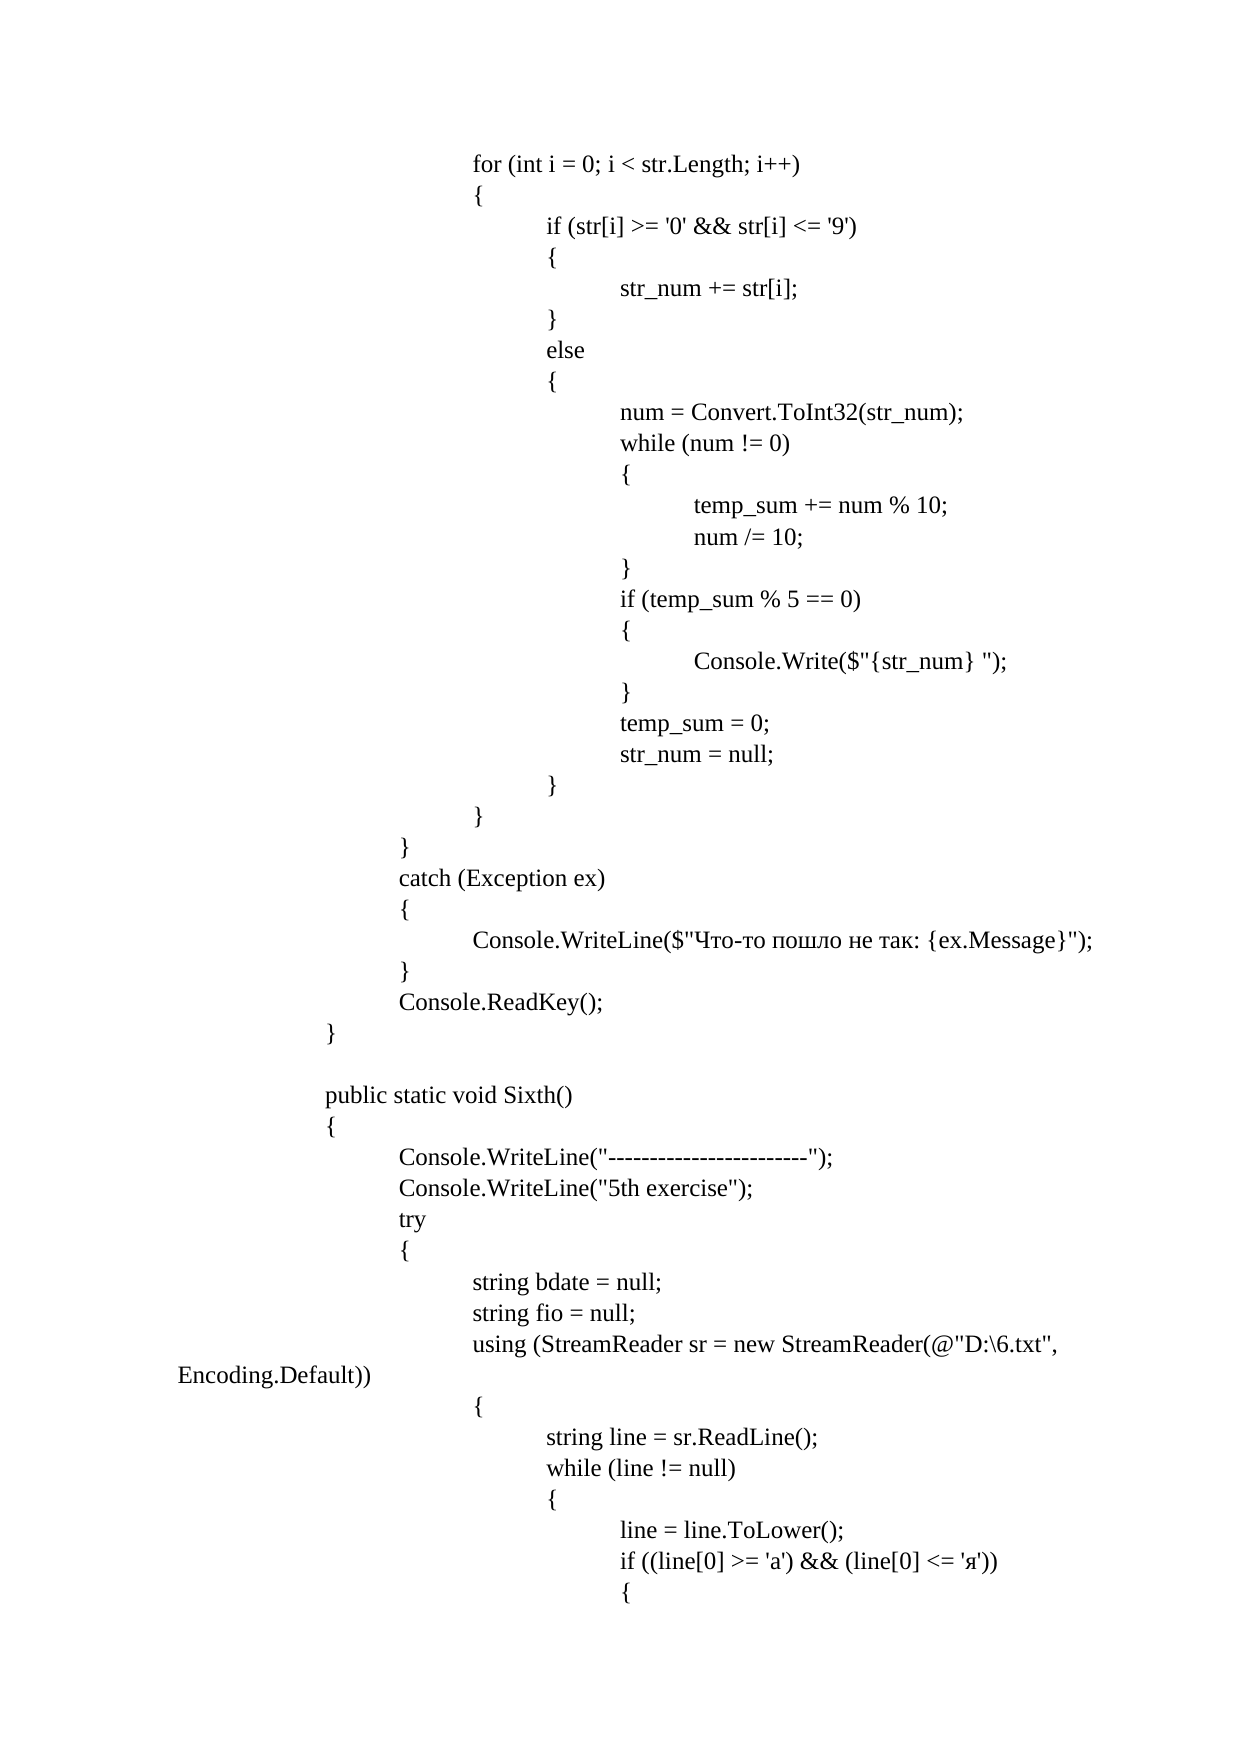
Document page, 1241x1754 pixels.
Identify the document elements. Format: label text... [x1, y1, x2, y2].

text line = line.ToLower(); [177, 1515, 1152, 1544]
text temp_sum = 0; [177, 708, 1152, 737]
text num /= 10; [177, 522, 1152, 550]
text using (StreamReader sr = new StreamReader(@"D:\6.txt", Encoding.Default)) [177, 1329, 1152, 1388]
text Console.WriteLine("------------------------"); [177, 1142, 1152, 1171]
text else [177, 335, 1152, 364]
text try [177, 1204, 1152, 1233]
text } [177, 801, 1152, 830]
text str_num = null; [177, 739, 1152, 768]
text if (str[i] >= '0' && str[i] <= '9') [177, 211, 1152, 240]
text { [177, 1577, 1152, 1606]
text string line = sr.ReadLine(); [177, 1422, 1152, 1451]
text { [177, 180, 1152, 209]
text string fio = null; [177, 1298, 1152, 1326]
text catch (Exception ex) [177, 863, 1152, 892]
text public static void Sixth() [177, 1080, 1152, 1109]
text Console.Write($"{str_num} "); [177, 646, 1152, 674]
text num = Convert.ToInt32(str_num); [177, 397, 1152, 426]
text { [177, 1391, 1152, 1419]
text if ((line[0] >= 'а') && (line[0] <= 'я')) [177, 1546, 1152, 1575]
text for (int i = 0; i < str.Length; i++) [177, 149, 1152, 178]
text { [177, 459, 1152, 488]
text while (num != 0) [177, 428, 1152, 457]
text } [177, 553, 1152, 581]
text temp_sum += num % 10; [177, 491, 1152, 519]
text { [177, 1236, 1152, 1264]
text } [177, 304, 1152, 333]
text } [177, 677, 1152, 706]
text } [177, 956, 1152, 985]
text if (temp_sum % 5 == 0) [177, 584, 1152, 612]
text } [177, 1018, 1152, 1047]
text { [177, 366, 1152, 395]
text string bdate = null; [177, 1267, 1152, 1295]
text while (line != null) [177, 1453, 1152, 1482]
text Console.ReadKey(); [177, 987, 1152, 1016]
text { [177, 894, 1152, 923]
text { [177, 242, 1152, 271]
text str_num += str[i]; [177, 273, 1152, 302]
text { [177, 615, 1152, 643]
text { [177, 1484, 1152, 1513]
text Console.WriteLine($"Что-то пошло не так: {ex.Message}"); [177, 925, 1152, 954]
text Console.WriteLine("5th exercise"); [177, 1173, 1152, 1202]
text { [177, 1111, 1152, 1140]
text } [177, 832, 1152, 861]
text } [177, 770, 1152, 799]
